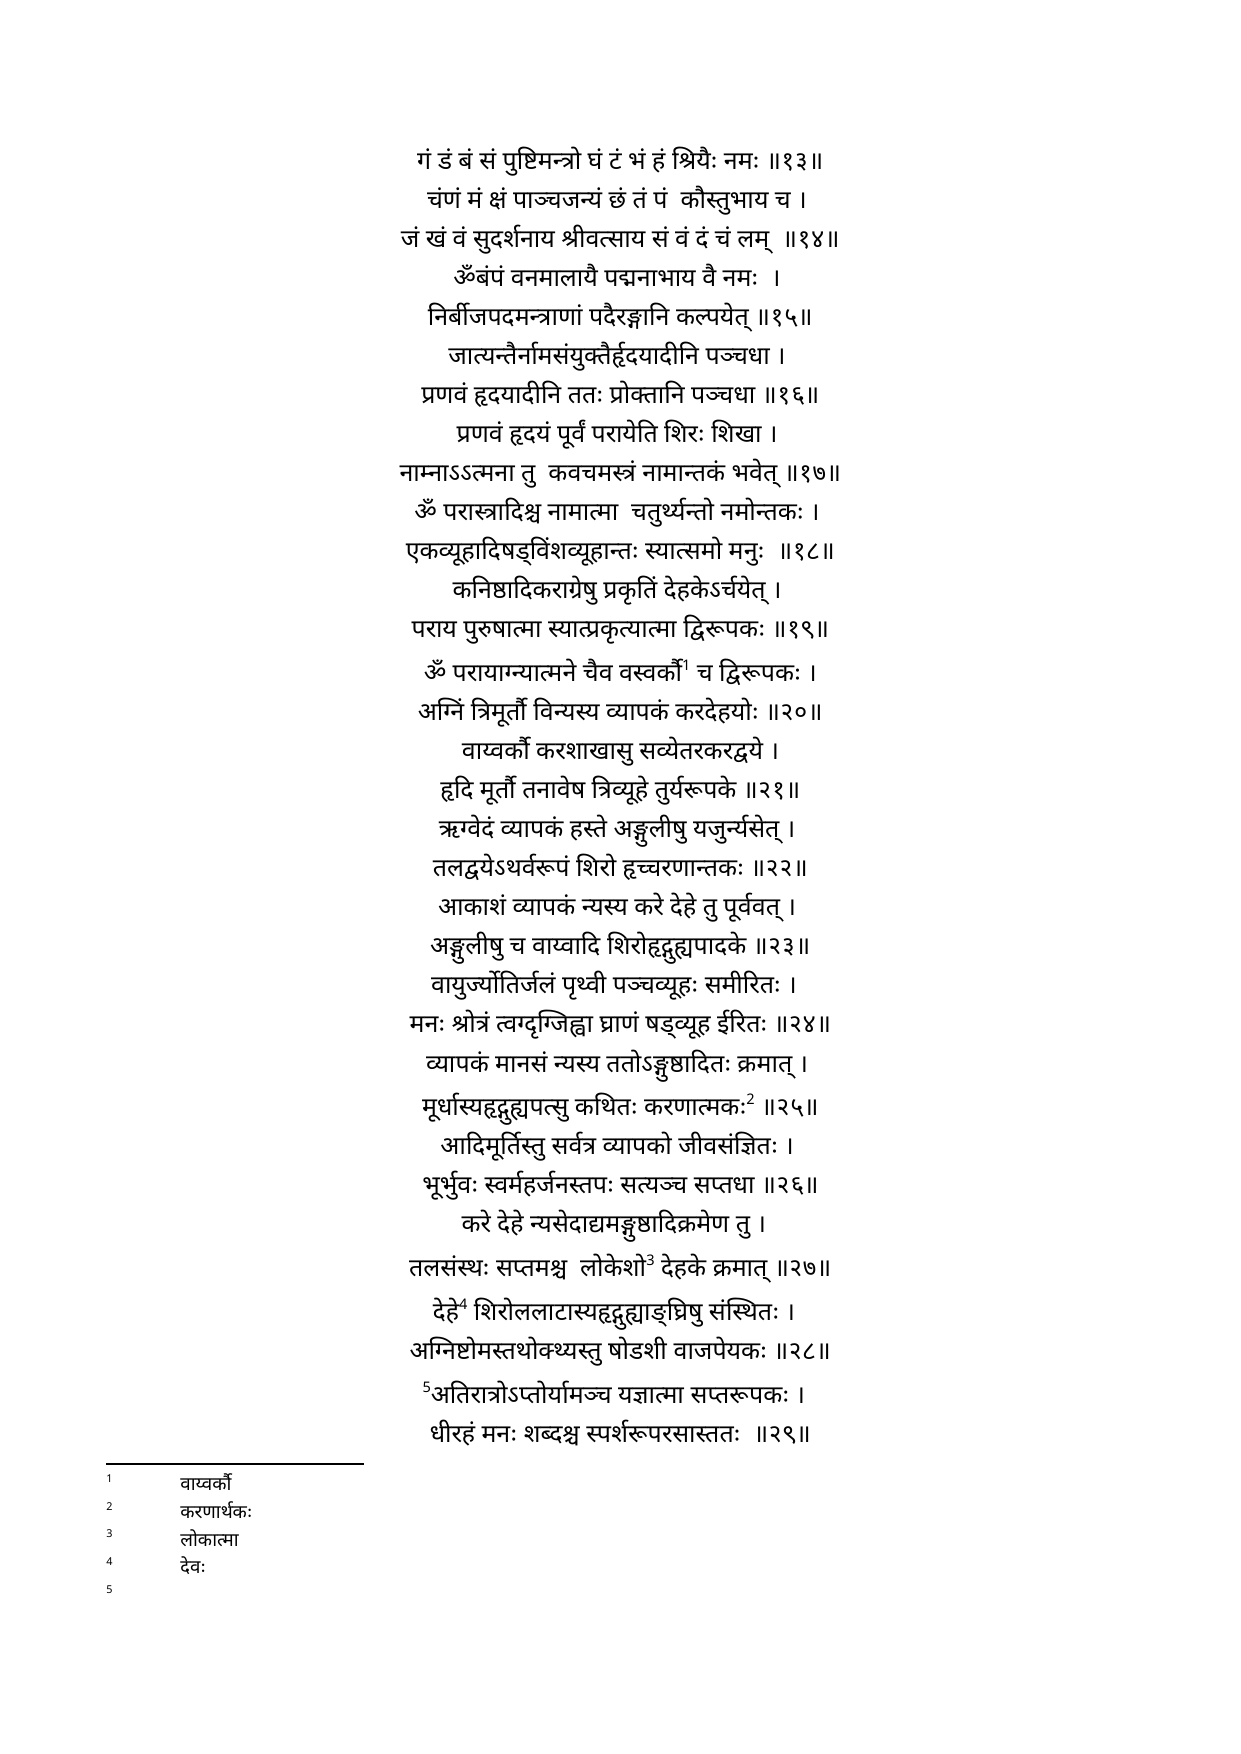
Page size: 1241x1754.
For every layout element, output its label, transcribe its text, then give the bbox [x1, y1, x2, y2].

text ॐ परास्त्रादिश्च नामात्मा चतुर्थ्यन्तो नमोन्तकः । एकव्यूहादिषड्विंशव्यूहान्तः स्यात्समो मनुः ॥१८॥ कनिष्ठादिकराग्रेषु प्रकृतिं देहकेऽर्चयेत् । पराय पुरुषात्मा स्यात्प्रकृत्यात्मा द्विरूपकः ॥१९॥ ॐ परायाग्न्यात्मने चैव वस्वर्कौ च द्विरूपकः । अग्निं त्रिमूर्तौ विन्यस्य व्यापकं करदेहयोः ॥२०॥ वाय्वर्कौ करशाखासु सव्येतरकरद्वये । हृदि मूर्तौ तनावेष त्रिव्यूहे तुर्यरूपके ॥२१॥ ऋग्वेदं व्यापकं हस्ते अङ्गुलीषु यजुर्न्यसेत् । तलद्वयेऽथर्वरूपं शिरो हृच्चरणान्तकः ॥२२॥ आकाशं व्यापकं न्यस्य करे देहे तु पूर्ववत् । अङ्गुलीषु च वाय्वादि शिरोहृद्गुह्यपादके ॥२३॥ वायुर्ज्योतिर्जलं पृथ्वी पञ्चव्यूहः समीरितः । मनः श्रोत्रं त्वग्दृग्जिह्वा घ्राणं षड्‌व्यूह ईरितः ॥२४॥ व्यापकं मानसं न्यस्य ततोऽङ्गुष्ठादितः क्रमात् । मूर्धास्यहृद्गुह्यपत्सु कथितः करणात्मकः ॥२५॥ आदिमूर्तिस्तु सर्वत्र व्यापको जीवसंज्ञितः । भूर्भुवः स्वर्महर्जनस्तपः सत्यञ्च सप्तधा ॥२६॥ करे देहे न्यसेदाद्यमङ्गुष्ठादिक्रमेण तु । तलसंस्थः सप्तमश्च लोकेशो देहके क्रमात् ॥२७॥ [106, 498, 1134, 1286]
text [106, 1294, 1134, 1452]
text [106, 147, 1134, 492]
